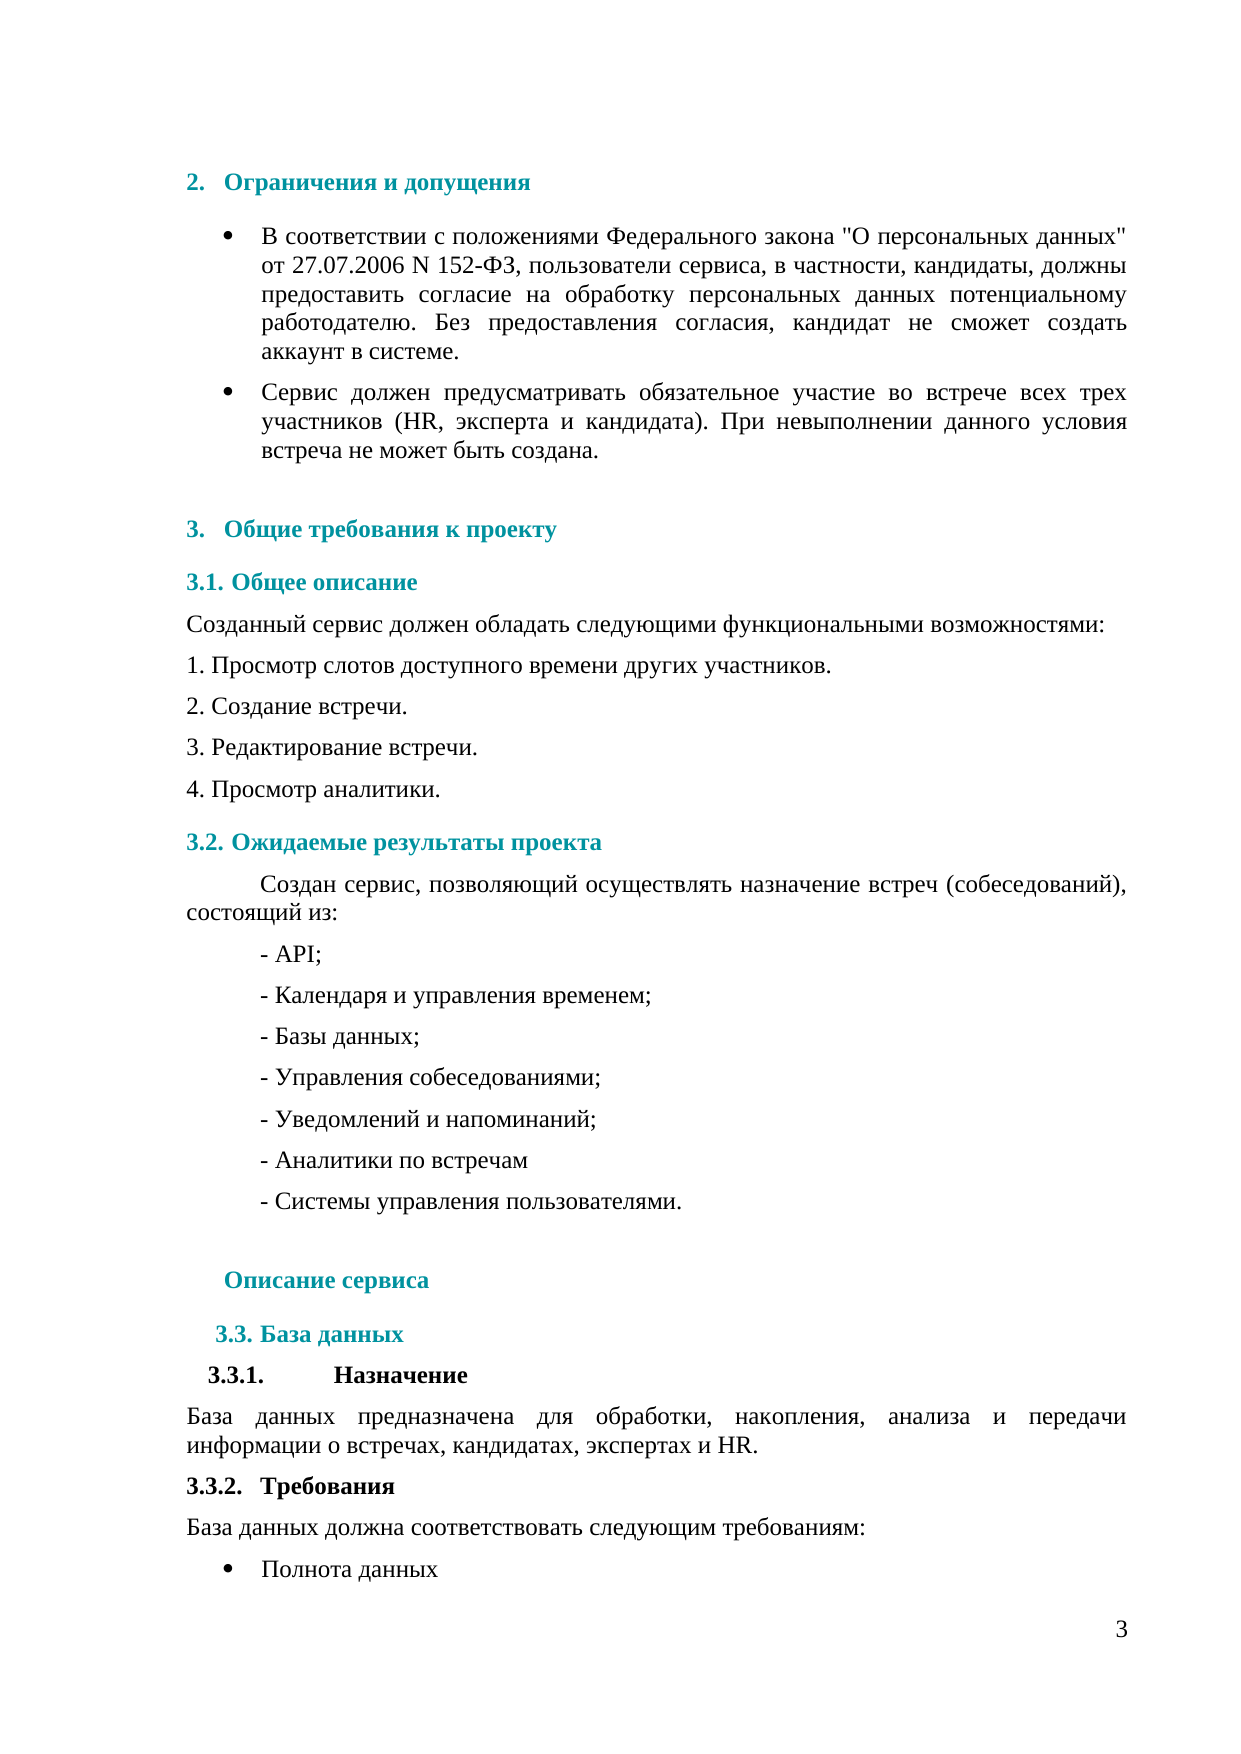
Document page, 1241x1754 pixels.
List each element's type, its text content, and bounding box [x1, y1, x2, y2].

text Создан сервис, позволяющий осуществлять назначение встреч (собеседований), состоящий из: [186, 869, 1128, 926]
list Сервис должен предусматривать обязательное участие во встрече всех трех участников (HR, эксперта и кандидата). При невыполнении данного условия встреча не может быть создана. [224, 377, 1128, 464]
text - Базы данных; [186, 1021, 1128, 1050]
list Полнота данных [224, 1554, 1128, 1582]
text База данных [186, 1319, 1128, 1347]
text Общие требования к проекту [186, 514, 1128, 542]
list В соответствии с положениями Федерального закона "О персональных данных" от 27.07.2006 N 152-ФЗ, пользователи сервиса, в частности, кандидаты, должны предоставить согласие на обработку персональных данных потенциальному работодателю. Без предоставления согласия, кандидат не сможет создать аккаунт в системе. [224, 221, 1128, 365]
text Назначение [186, 1360, 1128, 1389]
text - Управления собеседованиями; [186, 1062, 1128, 1091]
text 3. Редактирование встречи. [186, 732, 1128, 761]
list Описание сервиса [224, 1265, 1128, 1294]
text База данных должна соответствовать следующим требованиям: [186, 1512, 1128, 1541]
text - Уведомлений и напоминаний; [186, 1104, 1128, 1132]
text 1. Просмотр слотов доступного времени других участников. [186, 650, 1128, 679]
text 4. Просмотр аналитики. [186, 774, 1128, 802]
text - Календаря и управления временем; [186, 980, 1128, 1009]
text Требования [186, 1471, 1128, 1500]
text - API; [186, 939, 1128, 967]
text - Системы управления пользователями. [186, 1186, 1128, 1215]
text Созданный сервис должен обладать следующими функциональными возможностями: [186, 609, 1128, 637]
text Ожидаемые результаты проекта [186, 827, 1128, 856]
text 2. Создание встречи. [186, 691, 1128, 720]
text - Аналитики по встречам [186, 1145, 1128, 1174]
text Общее описание [186, 567, 1128, 596]
text Ограничения и допущения [186, 167, 1128, 196]
list База данных предназначена для обработки, накопления, анализа и передачи информации о встречах, кандидатах, экспертах и HR. [186, 1401, 1128, 1459]
